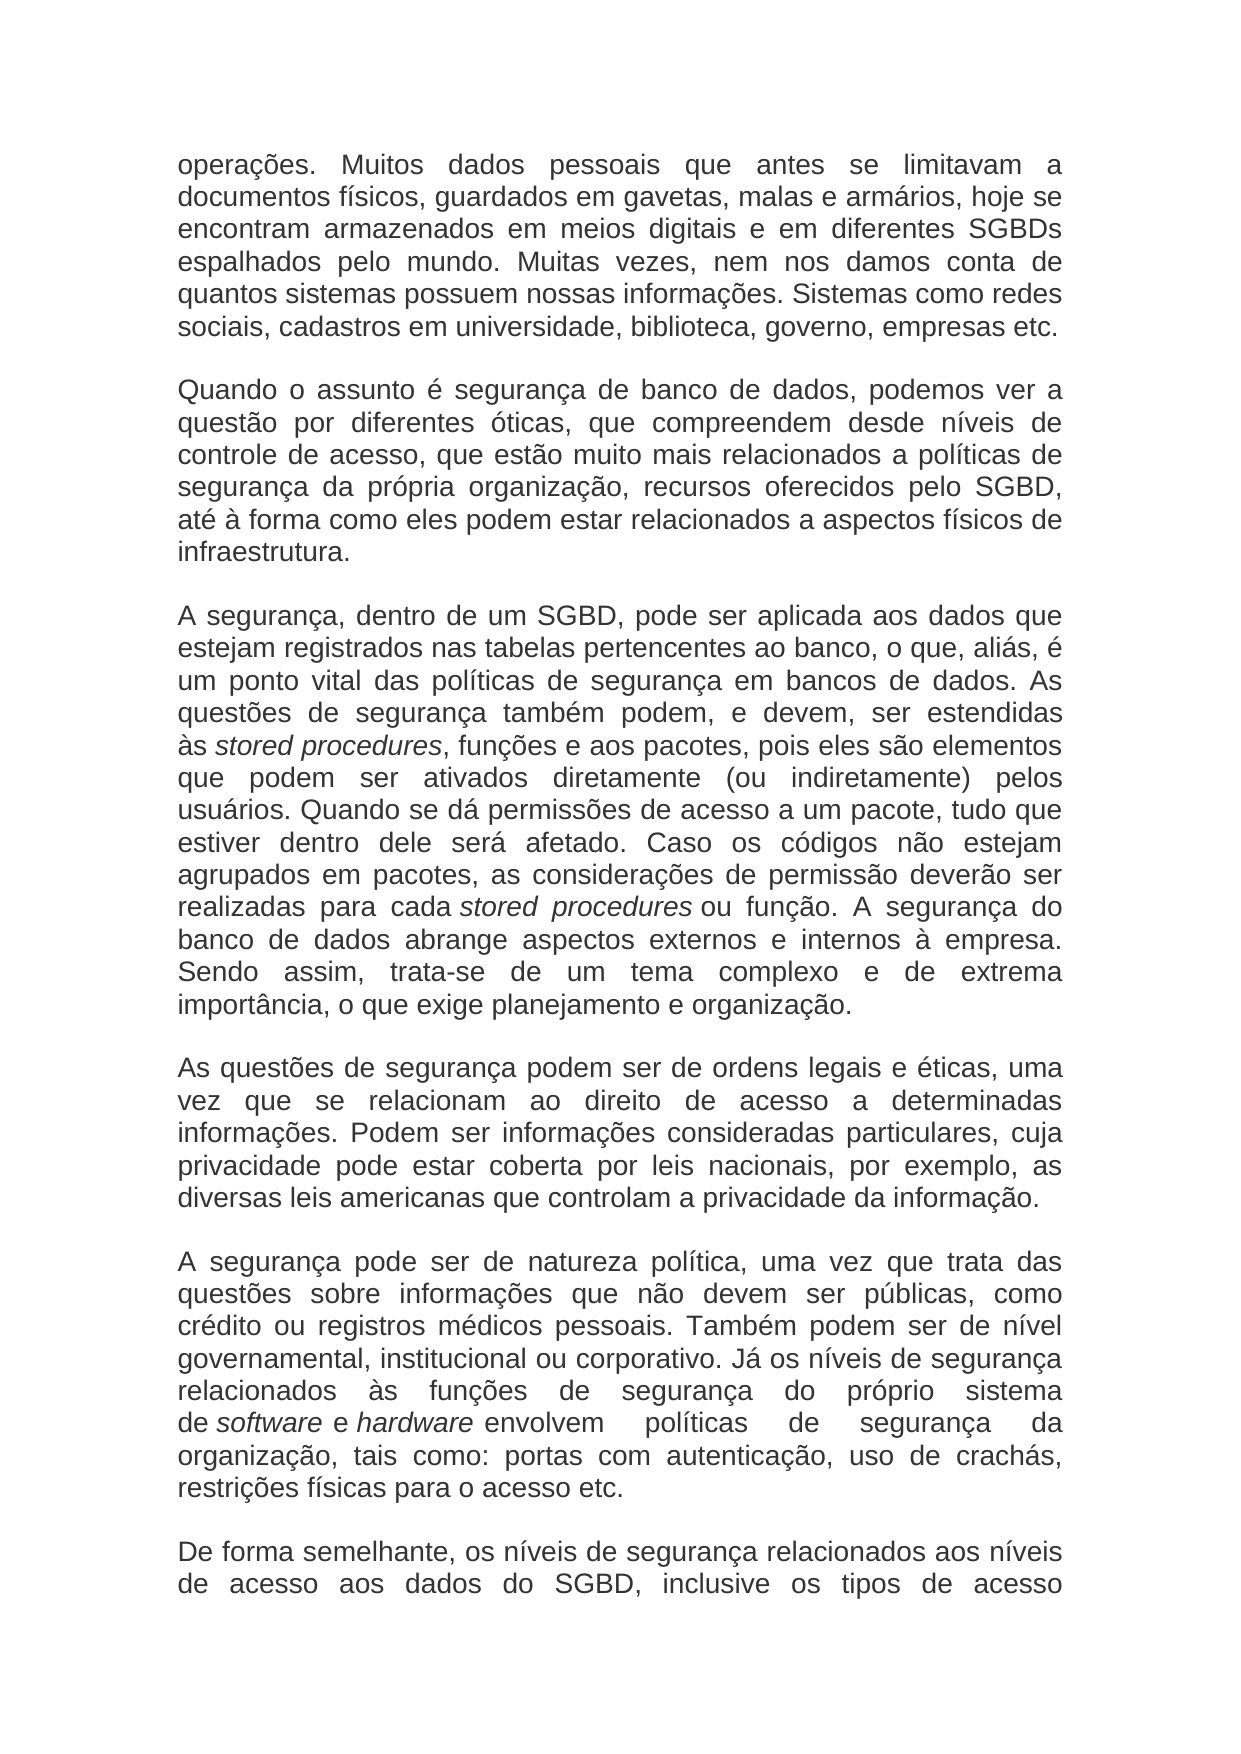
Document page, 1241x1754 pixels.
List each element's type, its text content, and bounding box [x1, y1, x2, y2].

text A segurança, dentro de um SGBD, pode ser aplicada aos dados que estejam registrados nas tabelas pertencentes ao banco, o que, aliás, é um ponto vital das políticas de segurança em bancos de dados. As questões de segurança também podem, e devem, ser estendidas às stored procedures, funções e aos pacotes, pois eles são elementos que podem ser ativados diretamente (ou indiretamente) pelos usuários. Quando se dá permissões de acesso a um pacote, tudo que estiver dentro dele será afetado. Caso os códigos não estejam agrupados em pacotes, as considerações de permissão deverão ser realizadas para cada stored procedures ou função. A segurança do banco de dados abrange aspectos externos e internos à empresa. Sendo assim, trata-se de um tema complexo e de extrema importância, o que exige planejamento e organização. [177, 599, 1063, 1020]
text As questões de segurança podem ser de ordens legais e éticas, uma vez que se relacionam ao direito de acesso a determinadas informações. Podem ser informações consideradas particulares, cuja privacidade pode estar coberta por leis nacionais, por exemplo, as diversas leis americanas que controlam a privacidade da informação. [177, 1051, 1063, 1213]
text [177, 1535, 1063, 1600]
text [177, 148, 1063, 342]
text A segurança pode ser de natureza política, uma vez que trata das questões sobre informações que não devem ser públicas, como crédito ou registros médicos pessoais. Também podem ser de nível governamental, institucional ou corporativo. Já os níveis de segurança relacionados às funções de segurança do próprio sistema de software e hardware envolvem políticas de segurança da organização, tais como: portas com autenticação, uso de crachás, restrições físicas para o acesso etc. [177, 1244, 1063, 1504]
text Quando o assunto é segurança de banco de dados, podemos ver a questão por diferentes óticas, que compreendem desde níveis de controle de acesso, que estão muito mais relacionados a políticas de segurança da própria organização, recursos oferecidos pelo SGBD, até à forma como eles podem estar relacionados a aspectos físicos de infraestrutura. [177, 373, 1063, 568]
